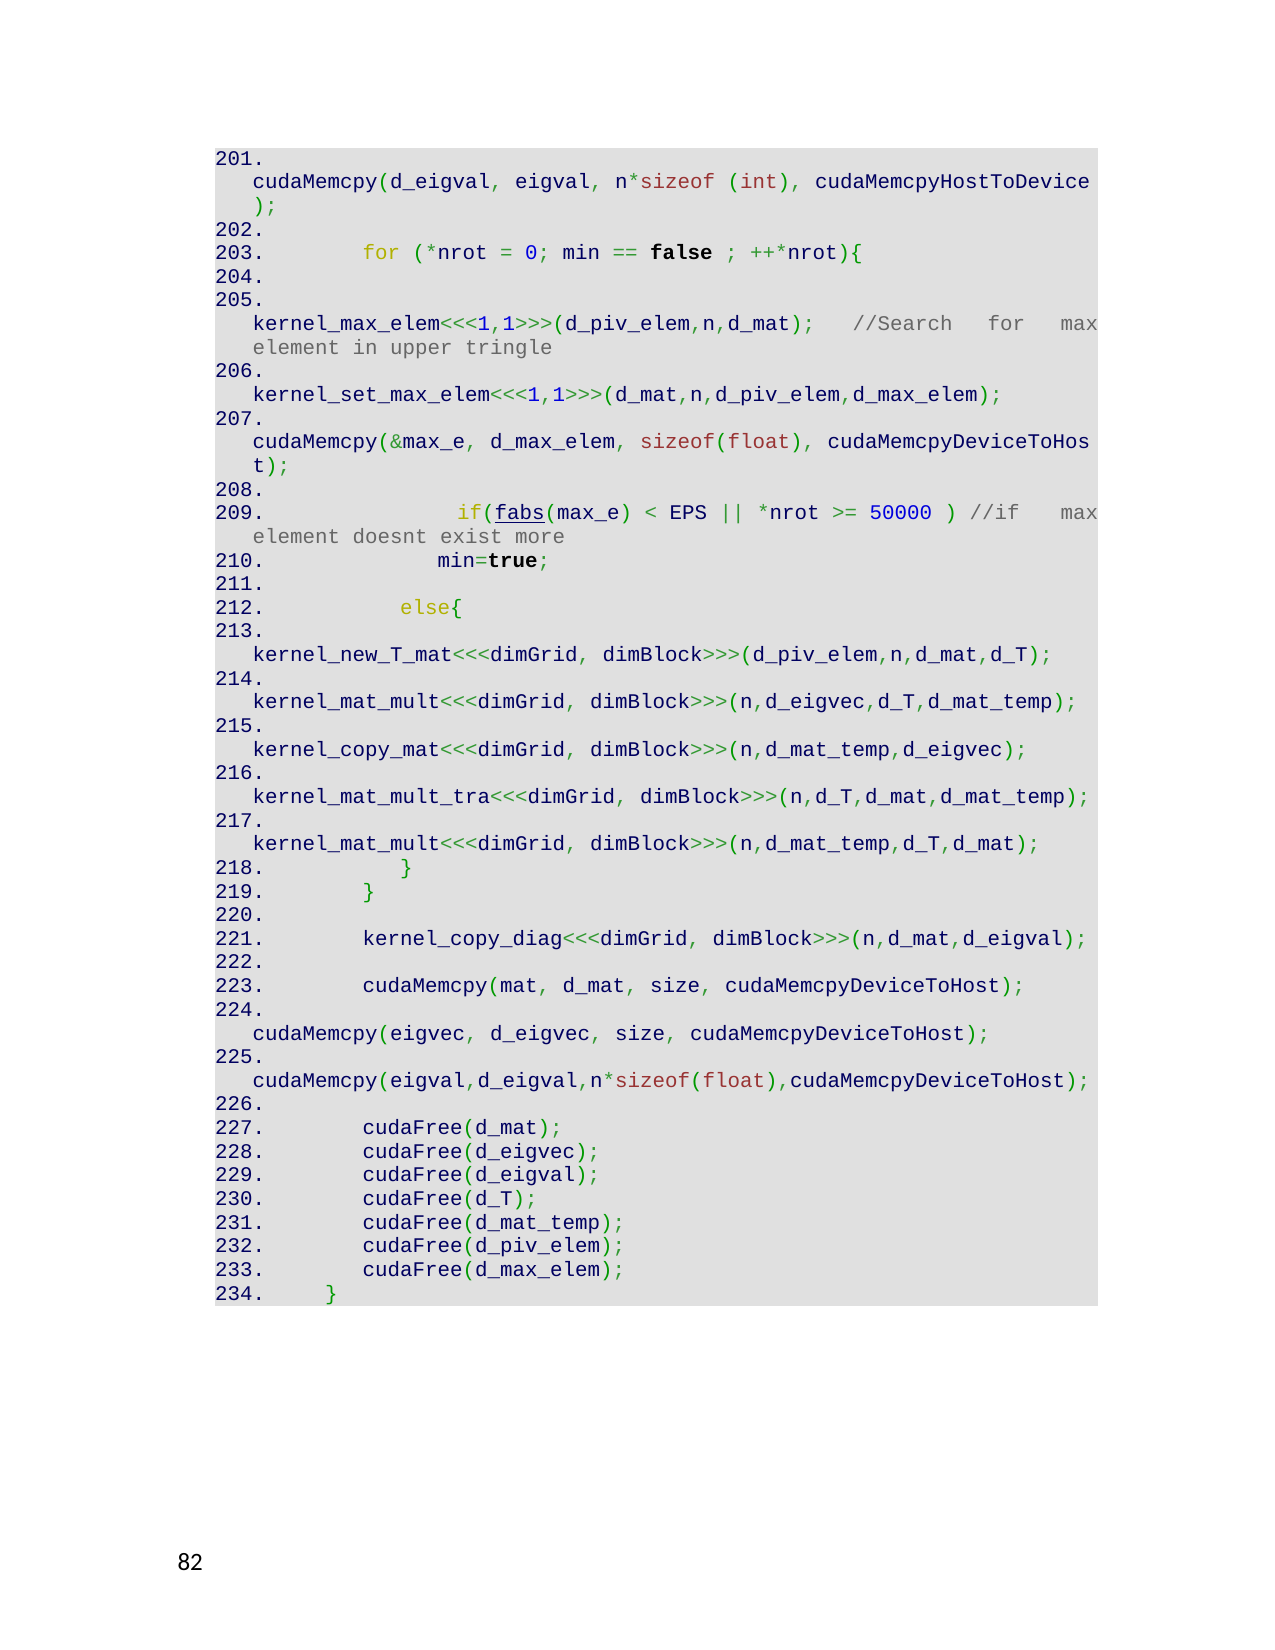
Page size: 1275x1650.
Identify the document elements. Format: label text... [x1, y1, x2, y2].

list else{ [215, 597, 1098, 621]
list kernel_mat_mult<<<dimGrid, dimBlock>>>(n,d_eigvec,d_T,d_mat_temp); [215, 668, 1098, 715]
list cudaFree(d_mat_temp); [215, 1212, 1098, 1235]
list cudaMemcpy(eigval,d_eigval,n*sizeof(float),cudaMemcpyDeviceToHost); [215, 1046, 1098, 1093]
list kernel_mat_mult_tra<<<dimGrid, dimBlock>>>(n,d_T,d_mat,d_mat_temp); [215, 762, 1098, 810]
list min=true; [215, 549, 1098, 573]
list cudaMemcpy(d_eigval, eigval, n*sizeof (int), cudaMemcpyHostToDevice); [215, 148, 1098, 218]
list kernel_copy_diag<<<dimGrid, dimBlock>>>(n,d_mat,d_eigval); [215, 928, 1098, 952]
list kernel_mat_mult<<<dimGrid, dimBlock>>>(n,d_mat_temp,d_T,d_mat); [215, 810, 1098, 857]
list cudaFree(d_piv_elem); [215, 1235, 1098, 1259]
list } [215, 1283, 1098, 1306]
list cudaMemcpy(mat, d_mat, size, cudaMemcpyDeviceToHost); [215, 975, 1098, 999]
list } [215, 857, 1098, 881]
list for (*nrot = 0; min == false ; ++*nrot){ [215, 242, 1098, 266]
list cudaFree(d_max_elem); [215, 1259, 1098, 1283]
list if(fabs(max_e) < EPS || *nrot >= 50000 ) //if max element doesnt exist more [215, 502, 1098, 549]
list kernel_copy_mat<<<dimGrid, dimBlock>>>(n,d_mat_temp,d_eigvec); [215, 715, 1098, 762]
list cudaFree(d_eigval); [215, 1164, 1098, 1188]
list kernel_new_T_mat<<<dimGrid, dimBlock>>>(d_piv_elem,n,d_mat,d_T); [215, 621, 1098, 668]
list cudaMemcpy(&max_e, d_max_elem, sizeof(float), cudaMemcpyDeviceToHost); [215, 408, 1098, 479]
list cudaFree(d_eigvec); [215, 1141, 1098, 1164]
list kernel_max_elem<<<1,1>>>(d_piv_elem,n,d_mat); //Search for max element in upper tringle [215, 289, 1098, 360]
list } [215, 881, 1098, 904]
list cudaFree(d_T); [215, 1188, 1098, 1212]
list cudaMemcpy(eigvec, d_eigvec, size, cudaMemcpyDeviceToHost); [215, 999, 1098, 1046]
list cudaFree(d_mat); [215, 1117, 1098, 1141]
list kernel_set_max_elem<<<1,1>>>(d_mat,n,d_piv_elem,d_max_elem); [215, 360, 1098, 408]
